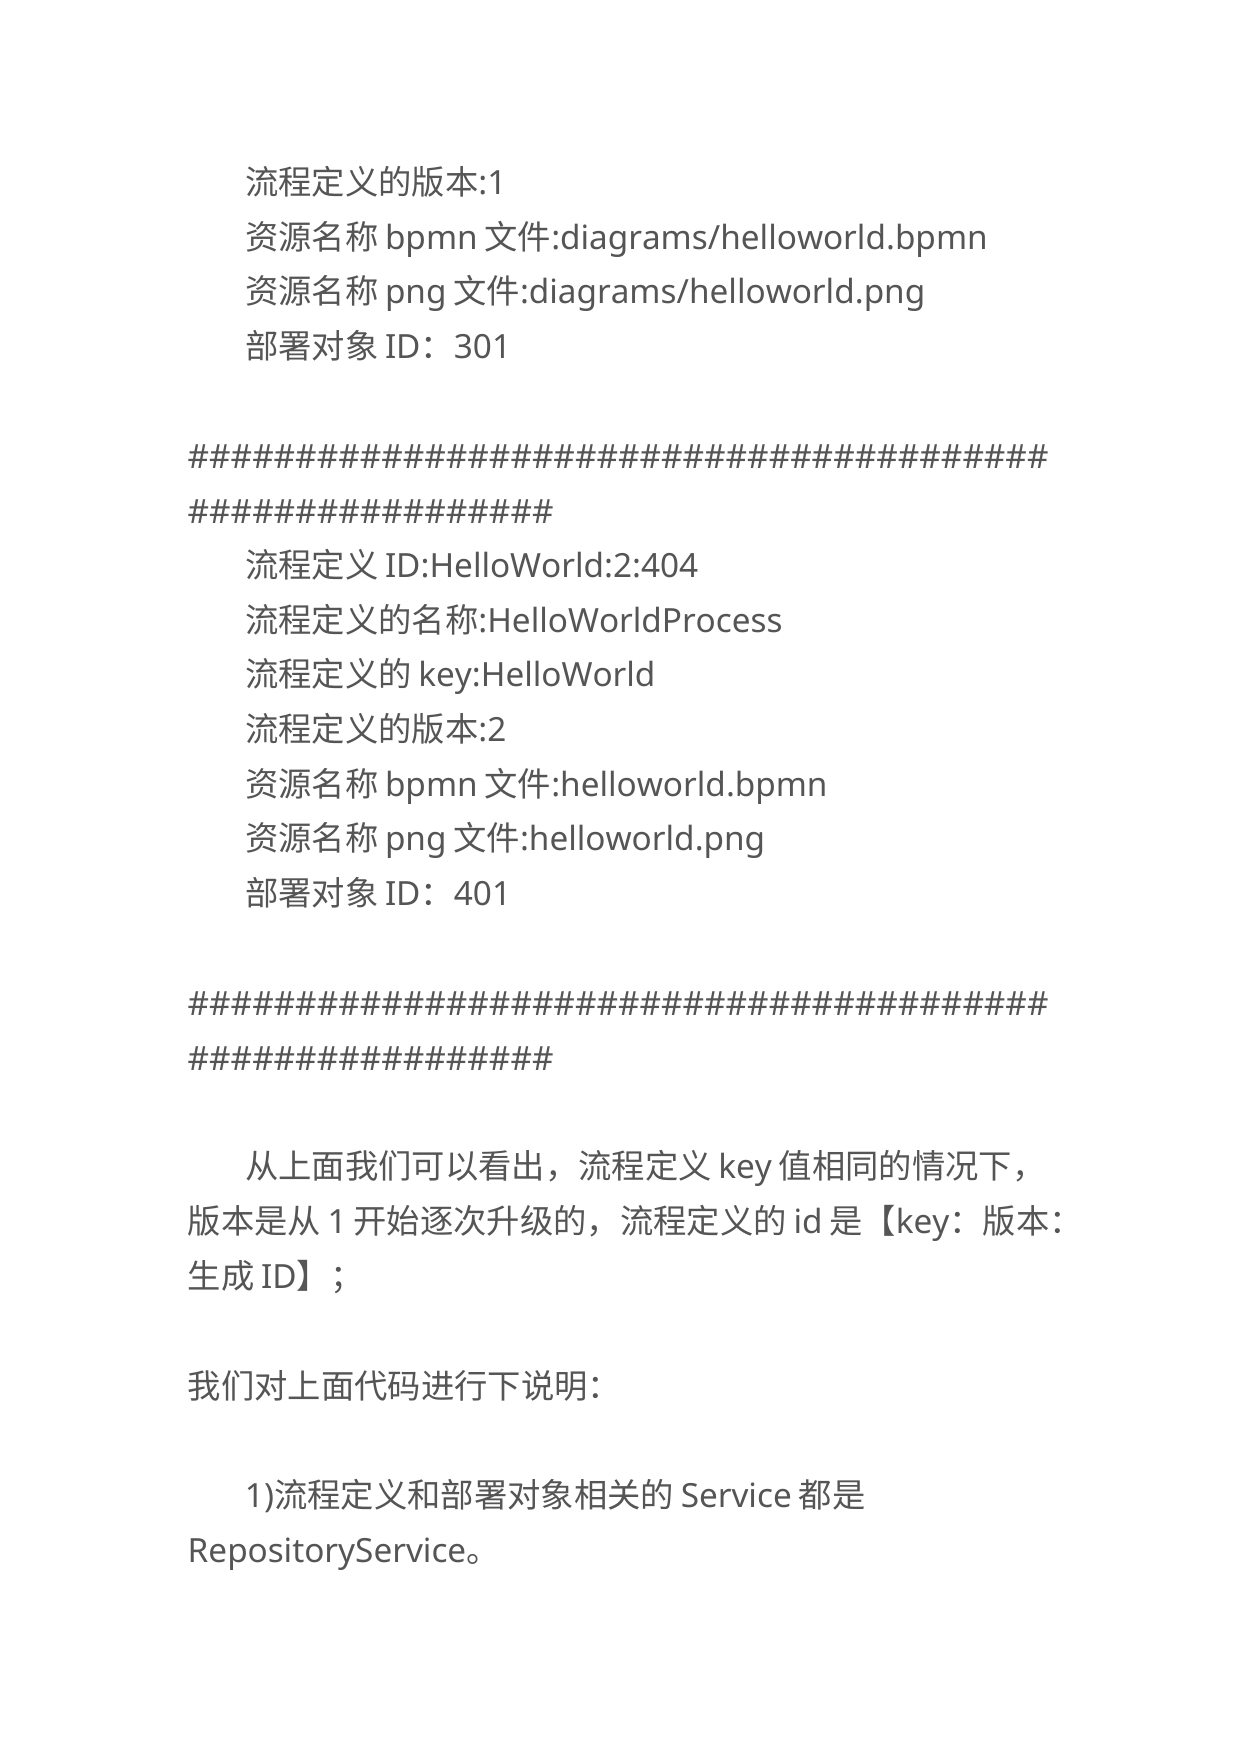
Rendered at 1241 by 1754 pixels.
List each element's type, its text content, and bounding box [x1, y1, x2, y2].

text 部署对象ID：401 [187, 861, 1053, 916]
text 流程定义的名称:HelloWorldProcess [187, 587, 1053, 642]
text 流程定义的版本:2 [187, 697, 1053, 752]
text ######################################################### [187, 916, 1053, 1080]
text 流程定义ID:HelloWorld:2:404 [187, 533, 1053, 587]
text 从上面我们可以看出，流程定义key值相同的情况下，版本是从1开始逐次升级的，流程定义的id是【key：版本：生成ID】； [187, 1134, 1053, 1298]
text 流程定义的key:HelloWorld [187, 642, 1053, 697]
text 1)流程定义和部署对象相关的Service都是RepositoryService。 [187, 1462, 1053, 1572]
text 部署对象ID：301 [187, 314, 1053, 369]
text 资源名称bpmn文件:diagrams/helloworld.bpmn [187, 205, 1053, 259]
text ######################################################### [187, 369, 1053, 533]
text 资源名称bpmn文件:helloworld.bpmn [187, 752, 1053, 806]
text 流程定义的版本:1 [187, 150, 1053, 205]
text 资源名称png文件:diagrams/helloworld.png [187, 259, 1053, 314]
text 我们对上面代码进行下说明： [187, 1353, 1053, 1408]
text 资源名称png文件:helloworld.png [187, 806, 1053, 861]
